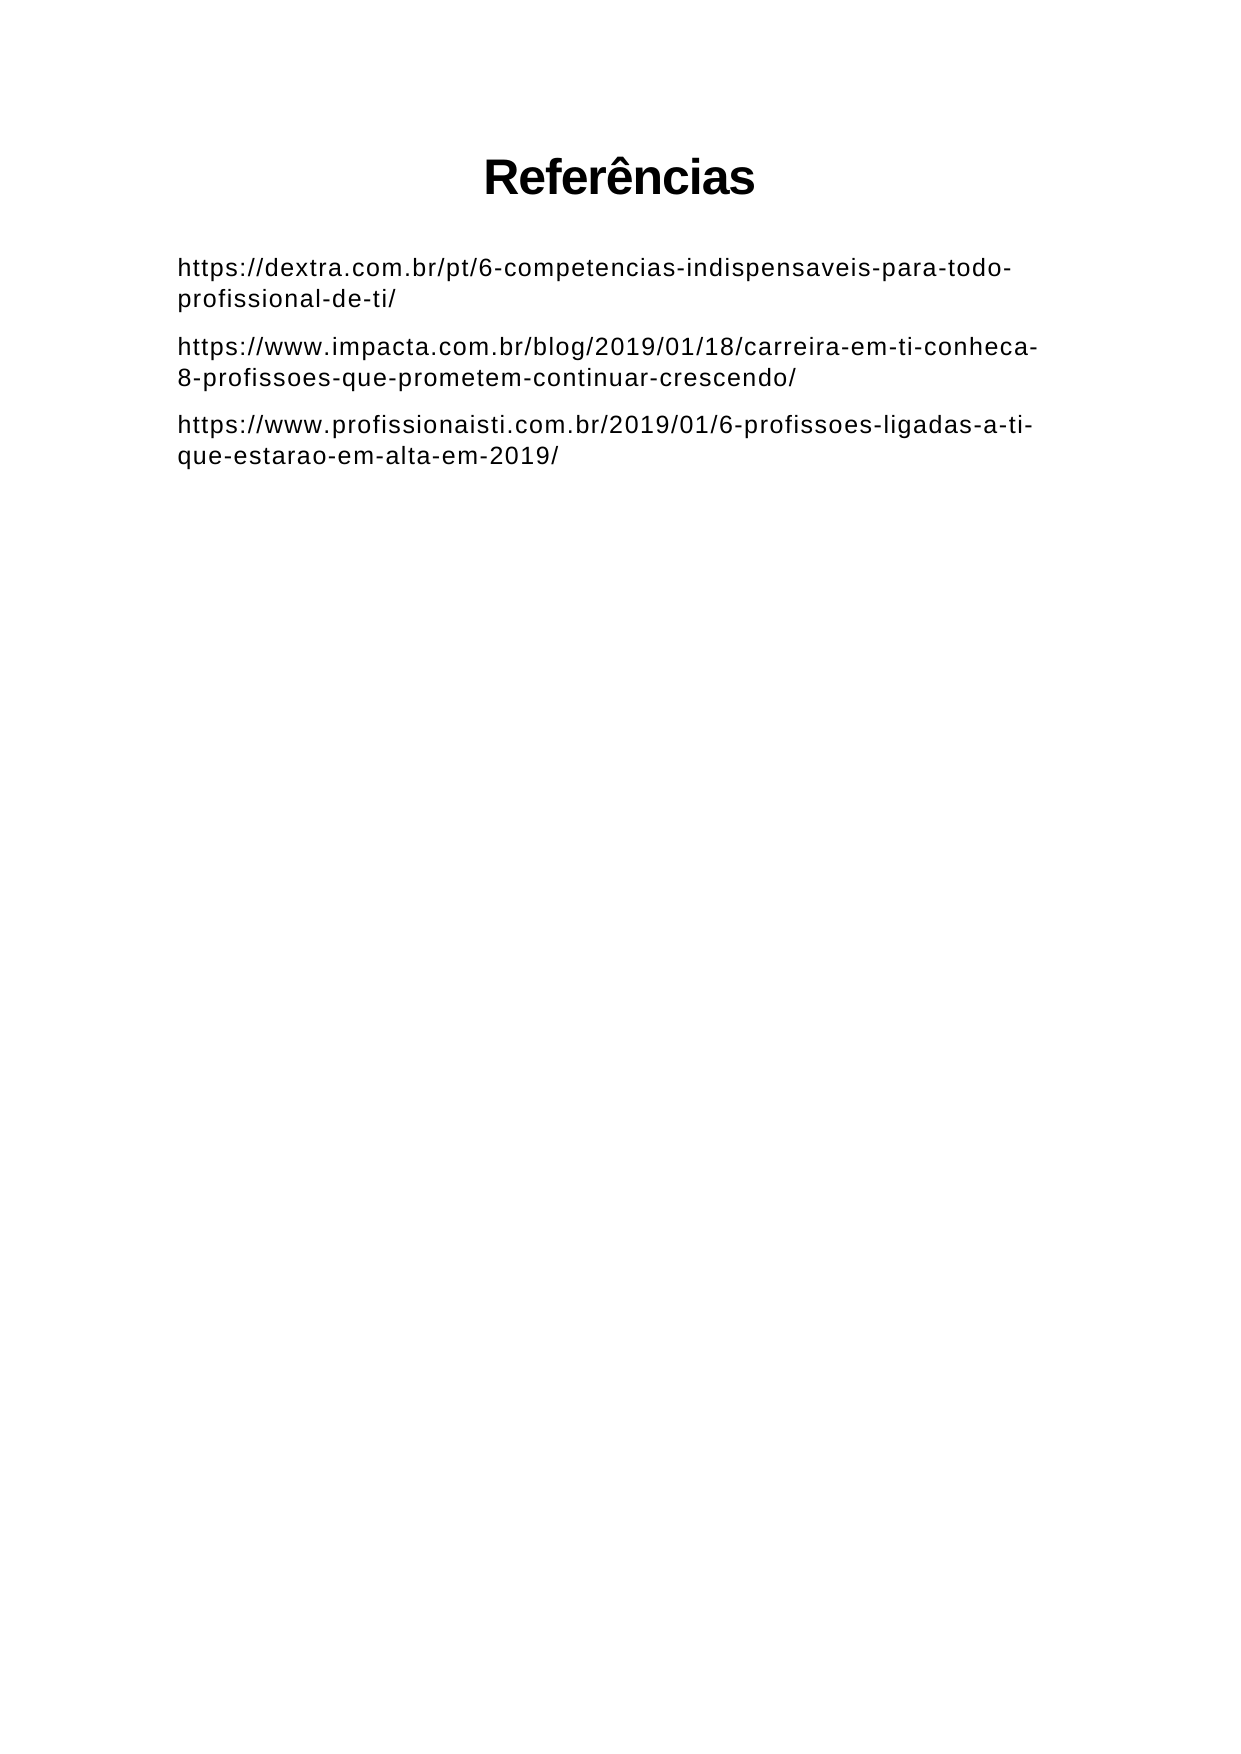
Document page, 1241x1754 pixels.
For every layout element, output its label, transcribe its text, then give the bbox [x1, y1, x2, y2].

title Referências [177, 148, 1063, 205]
text https://dextra.com.br/pt/6-competencias-indispensaveis-para-todo-profissional-de-ti/ [177, 253, 1063, 313]
text https://www.profissionaisti.com.br/2019/01/6-profissoes-ligadas-a-ti-que-estarao-em-alta-em-2019/ [177, 410, 1063, 470]
text https://www.impacta.com.br/blog/2019/01/18/carreira-em-ti-conheca-8-profissoes-que-prometem-continuar-crescendo/ [177, 332, 1063, 391]
